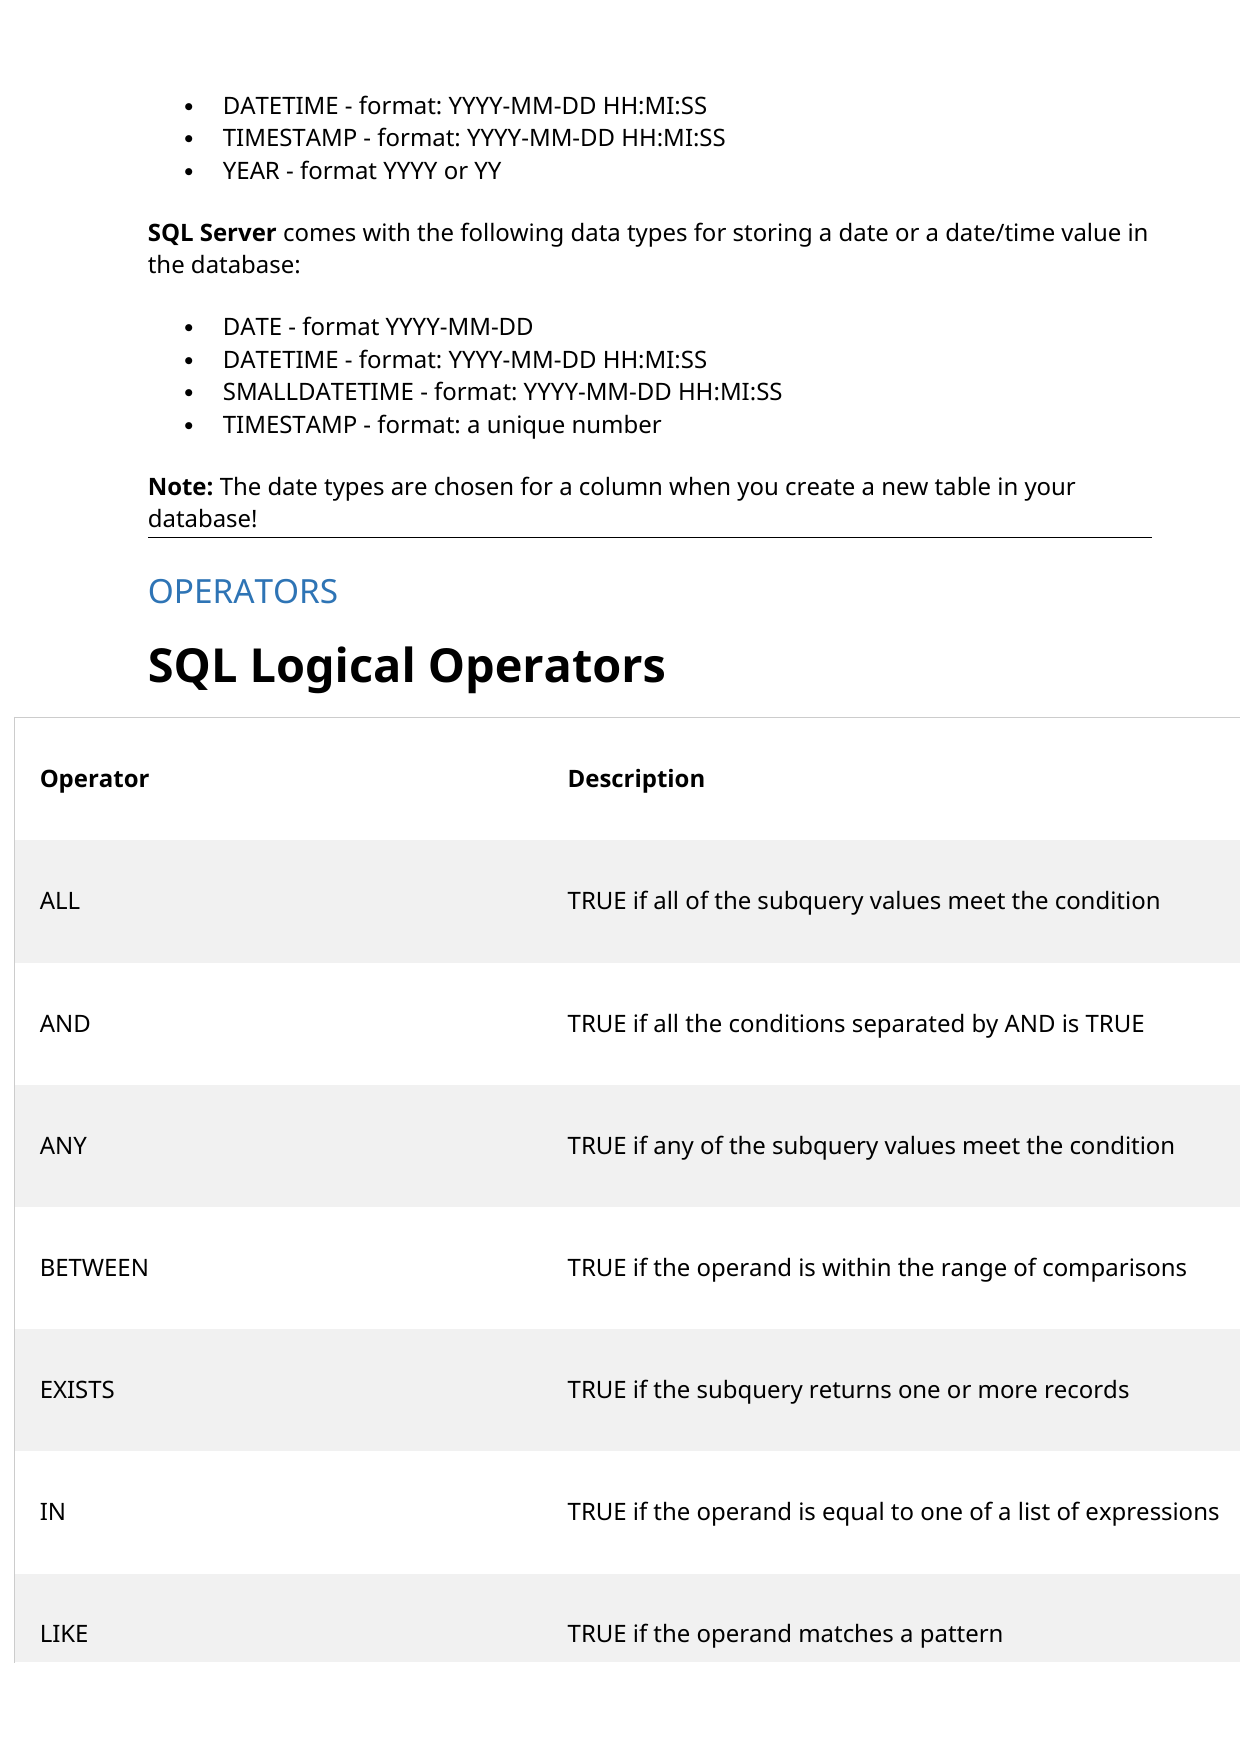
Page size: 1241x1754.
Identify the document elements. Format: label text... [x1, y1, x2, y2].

table_cell TRUE if the operand is within the range of comparisons [555, 1207, 1240, 1329]
list DATE - format YYYY-MM-DD [185, 310, 1152, 342]
table_cell ALL [15, 840, 555, 963]
list TIMESTAMP - format: YYYY-MM-DD HH:MI:SS [185, 121, 1152, 154]
list DATETIME - format: YYYY-MM-DD HH:MI:SS [185, 342, 1152, 375]
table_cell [555, 1574, 1240, 1662]
table_cell TRUE if any of the subquery values meet the condition [555, 1085, 1240, 1207]
table_header Description [555, 718, 1240, 840]
table_cell IN [15, 1451, 555, 1573]
list DATETIME - format: YYYY-MM-DD HH:MI:SS [185, 88, 1152, 121]
table_cell BETWEEN [15, 1207, 555, 1329]
table_cell TRUE if the operand is equal to one of a list of expressions [555, 1451, 1240, 1573]
subtitle SQL Logical Operators [148, 632, 1152, 696]
list SMALLDATETIME - format: YYYY-MM-DD HH:MI:SS [185, 375, 1152, 408]
list YEAR - format YYYY or YY [185, 154, 1152, 186]
table_cell EXISTS [15, 1329, 555, 1451]
table_cell ANY [15, 1085, 555, 1207]
list TIMESTAMP - format: a unique number [185, 408, 1152, 440]
text SQL Server comes with the following data types for storing a date or a date/time value in the database: [148, 216, 1152, 281]
table_cell TRUE if the subquery returns one or more records [555, 1329, 1240, 1451]
table_cell TRUE if all the conditions separated by AND is TRUE [555, 963, 1240, 1085]
table_header Operator [15, 718, 555, 840]
table_cell AND [15, 963, 555, 1085]
subtitle OPERATORS [148, 567, 1152, 613]
text Note: The date types are chosen for a column when you create a new table in your database! [148, 469, 1152, 537]
table_cell LIKE [15, 1574, 555, 1662]
table_cell TRUE if all of the subquery values meet the condition [555, 840, 1240, 963]
